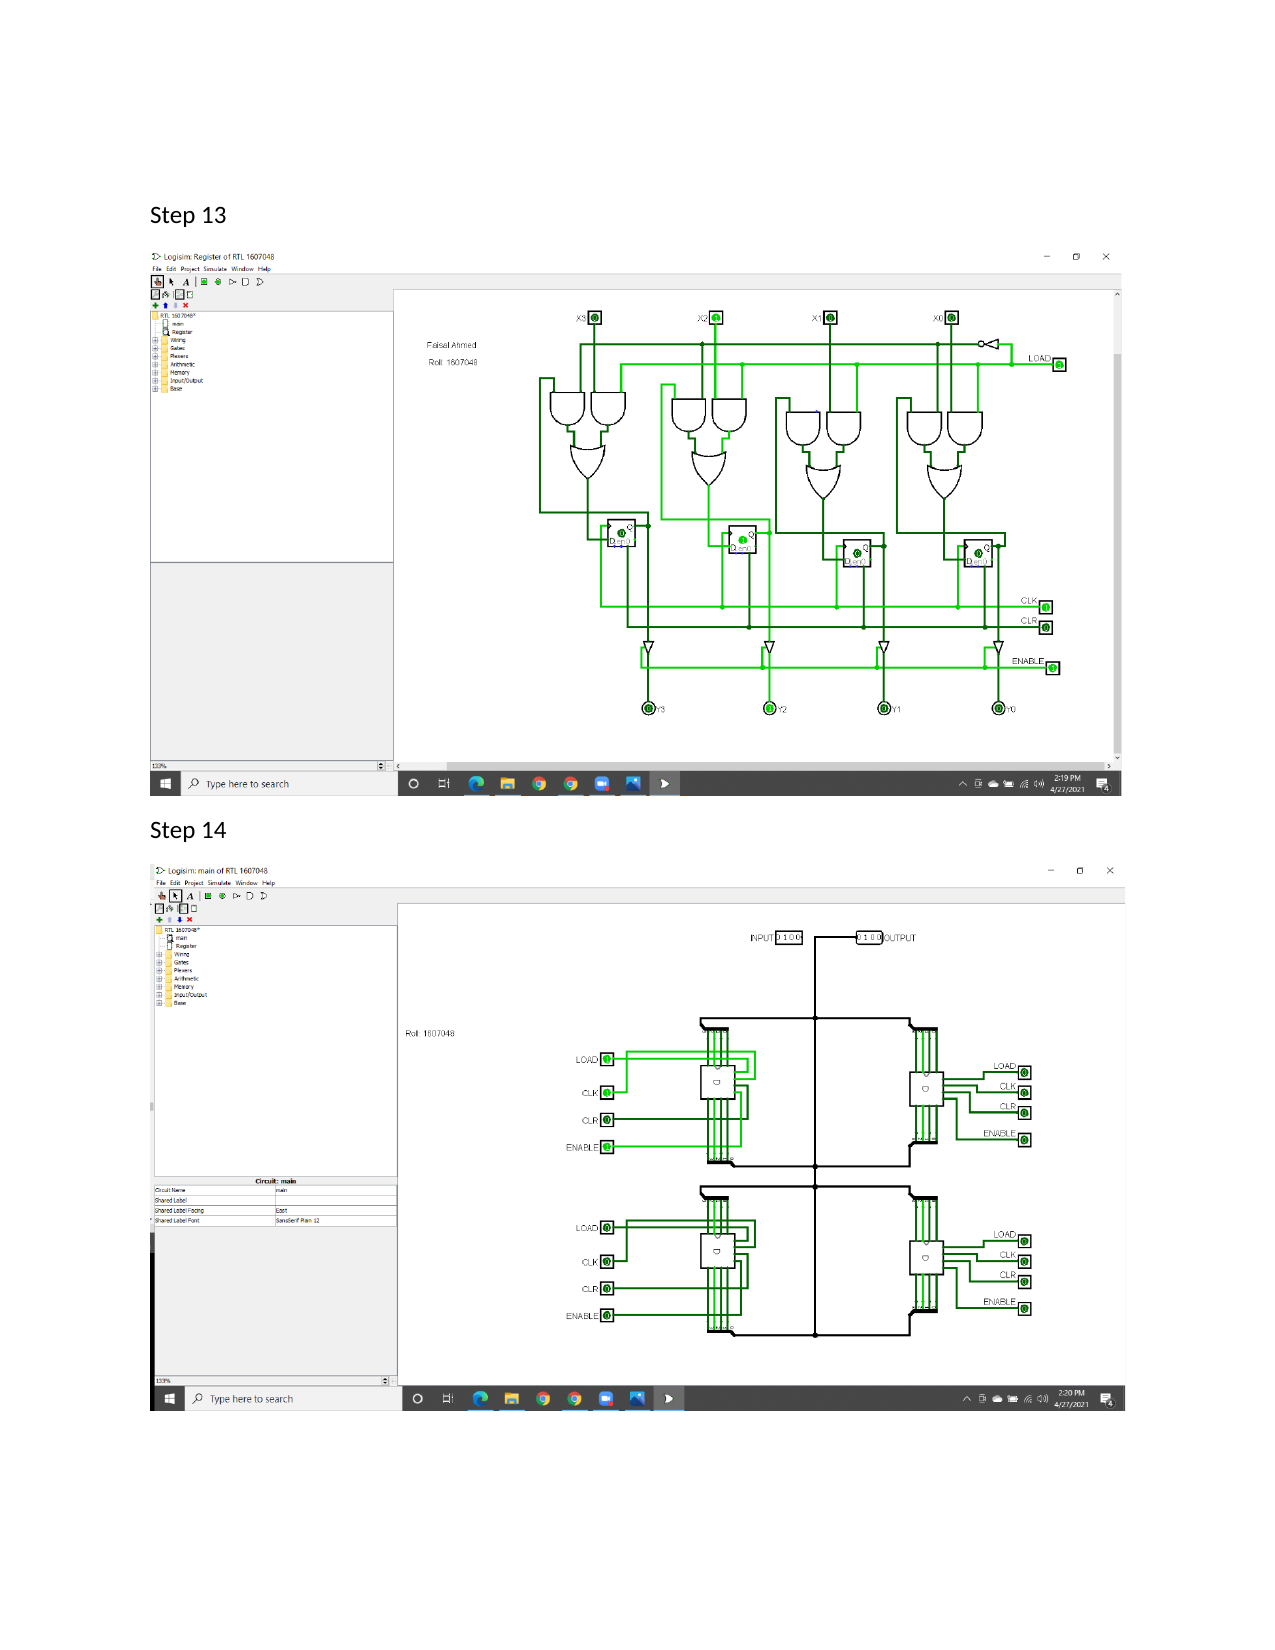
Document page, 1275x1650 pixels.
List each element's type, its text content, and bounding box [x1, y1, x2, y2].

text Step 13 [150, 199, 1125, 230]
picture [150, 249, 1122, 796]
picture [150, 864, 1125, 1411]
text Step 14 [150, 814, 1125, 845]
